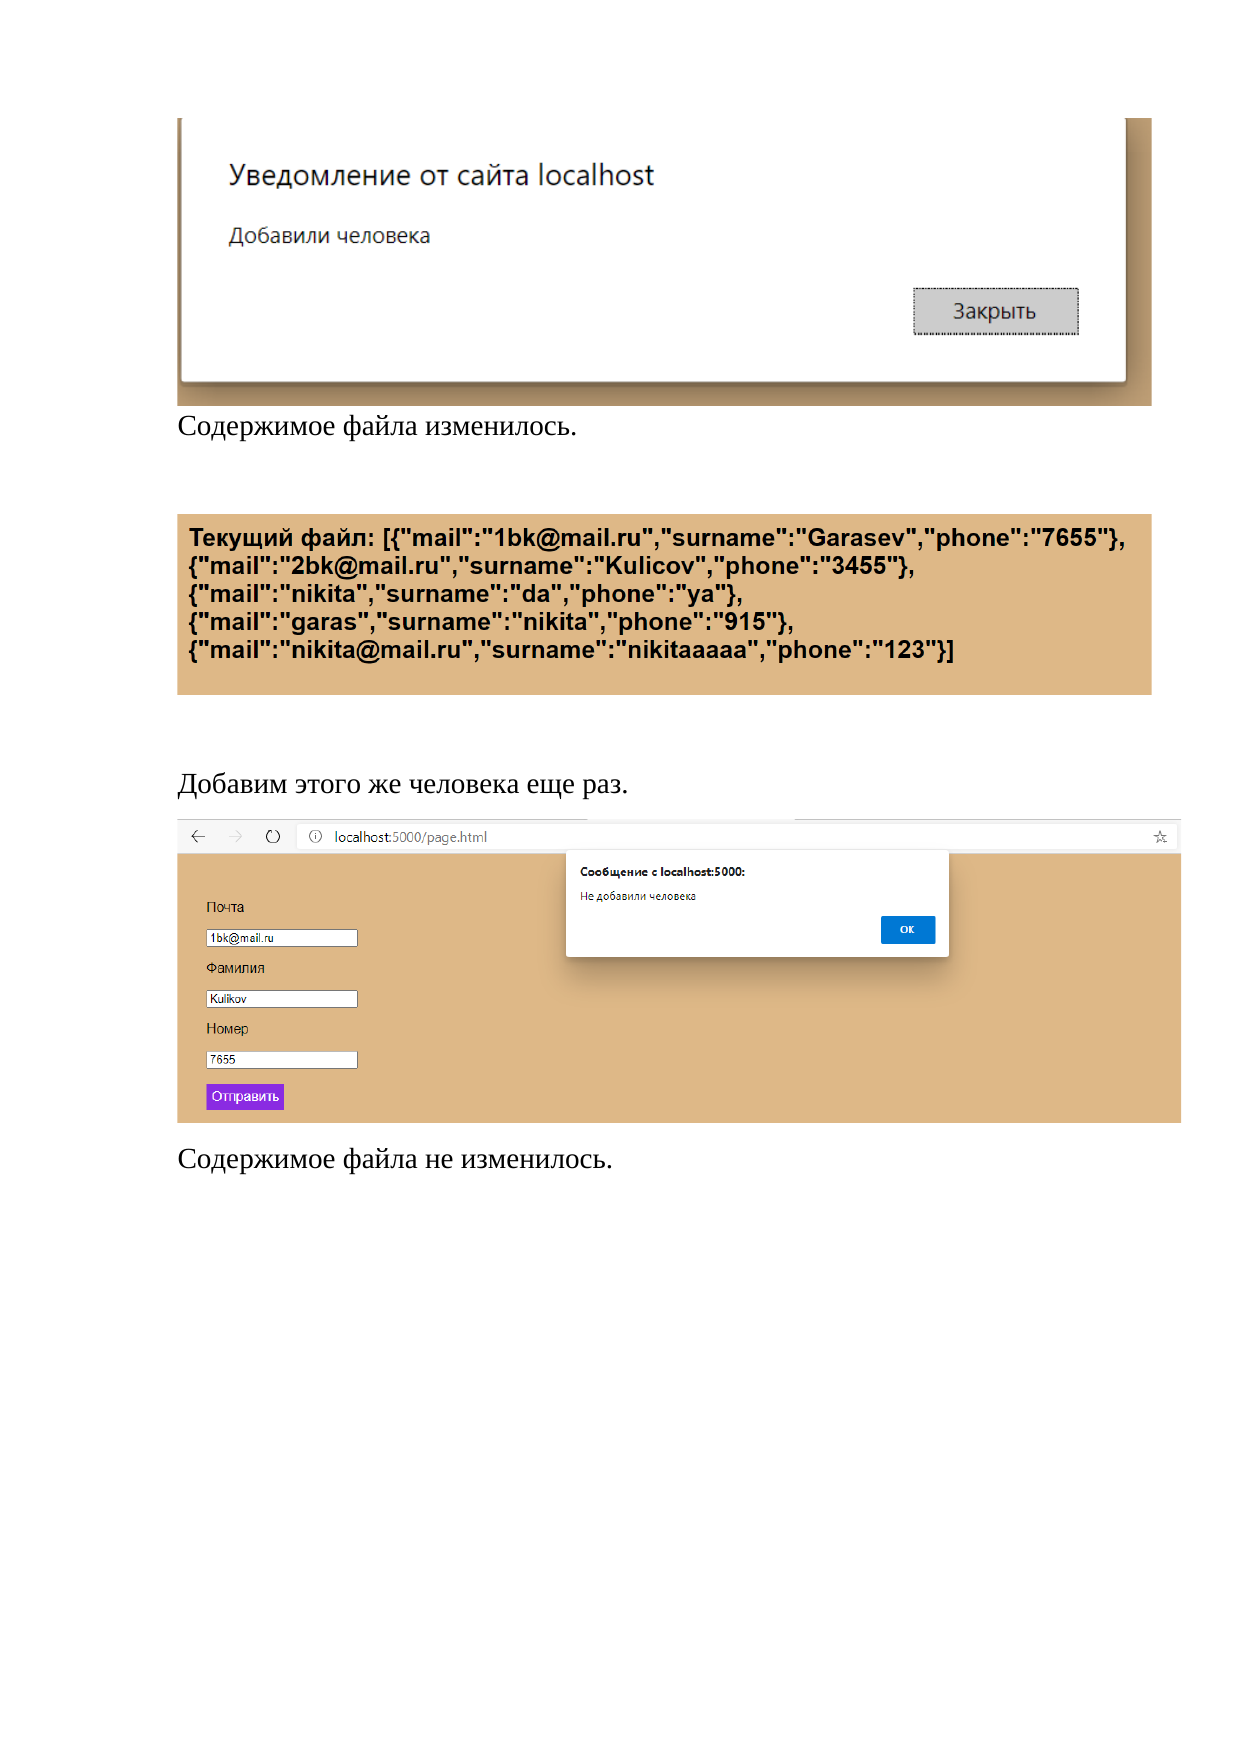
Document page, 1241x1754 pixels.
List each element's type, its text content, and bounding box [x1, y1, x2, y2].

picture [177, 514, 1152, 695]
text Добавим этого же человека еще раз. [177, 767, 1152, 800]
picture [177, 118, 1152, 406]
text Содержимое файла изменилось. [177, 406, 1152, 442]
text Содержимое файла не изменилось. [177, 1142, 1152, 1175]
picture [177, 819, 1182, 1123]
